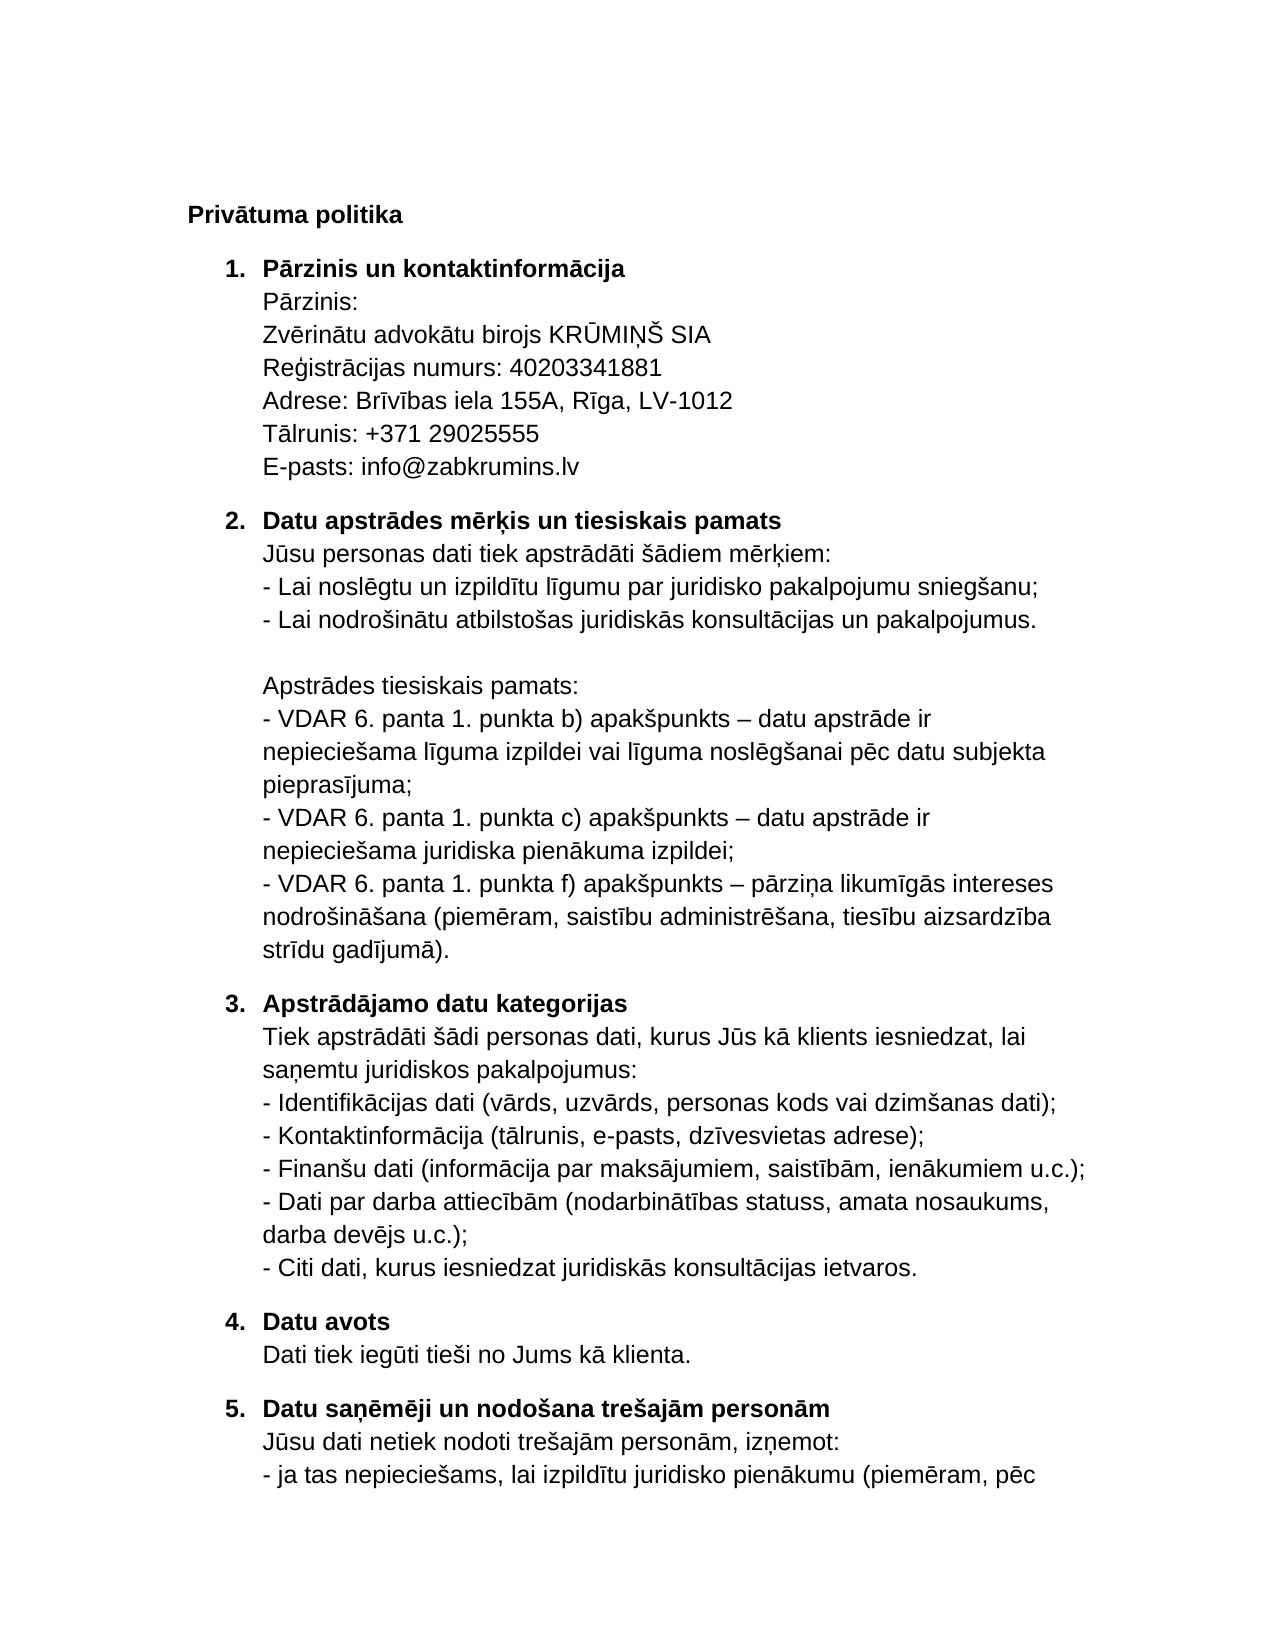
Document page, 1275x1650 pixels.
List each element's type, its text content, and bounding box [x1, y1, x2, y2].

subtitle Datu apstrādes mērķis un tiesiskais pamats [225, 506, 1087, 534]
list Dati tiek iegūti tieši no Jums kā klienta. [262, 1340, 1087, 1369]
list Tiek apstrādāti šādi personas dati, kurus Jūs kā klients iesniedzat, lai saņemtu juridiskos pakalpojumus: - Identifikācijas dati (vārds, uzvārds, personas kods vai dzimšanas dati); - Kontaktinformācija (tālrunis, e-pasts, dzīvesvietas adrese); - Finanšu dati (informācija par maksājumiem, saistībām, ienākumiem u.c.); - Dati par darba attiecībām (nodarbinātības statuss, amata nosaukums, darba devējs u.c.); - Citi dati, kurus iesniedzat juridiskās konsultācijas ietvaros. [262, 1022, 1087, 1282]
subtitle Pārzinis un kontaktinformācija [225, 254, 1087, 283]
subtitle Datu avots [225, 1307, 1087, 1336]
list Jūsu personas dati tiek apstrādāti šādiem mērķiem: - Lai noslēgtu un izpildītu līgumu par juridisko pakalpojumu sniegšanu; - Lai nodrošinātu atbilstošas juridiskās konsultācijas un pakalpojumus. Apstrādes tiesiskais pamats: - VDAR 6. panta 1. punkta b) apakšpunkts – datu apstrāde ir nepieciešama līguma izpildei vai līguma noslēgšanai pēc datu subjekta pieprasījuma; - VDAR 6. panta 1. punkta c) apakšpunkts – datu apstrāde ir nepieciešama juridiska pienākuma izpildei; - VDAR 6. panta 1. punkta f) apakšpunkts – pārziņa likumīgās intereses nodrošināšana (piemēram, saistību administrēšana, tiesību aizsardzība strīdu gadījumā). [262, 539, 1087, 964]
subtitle Privātuma politika [187, 200, 1087, 229]
subtitle Datu saņēmēji un nodošana trešajām personām [225, 1394, 1087, 1423]
subtitle Apstrādājamo datu kategorijas [225, 989, 1087, 1018]
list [262, 1427, 1087, 1489]
list Pārzinis: Zvērinātu advokātu birojs KRŪMIŅŠ SIA Reģistrācijas numurs: 40203341881 Adrese: Brīvības iela 155A, Rīga, LV-1012 Tālrunis: +371 29025555 E-pasts: info@zabkrumins.lv [262, 287, 1087, 481]
